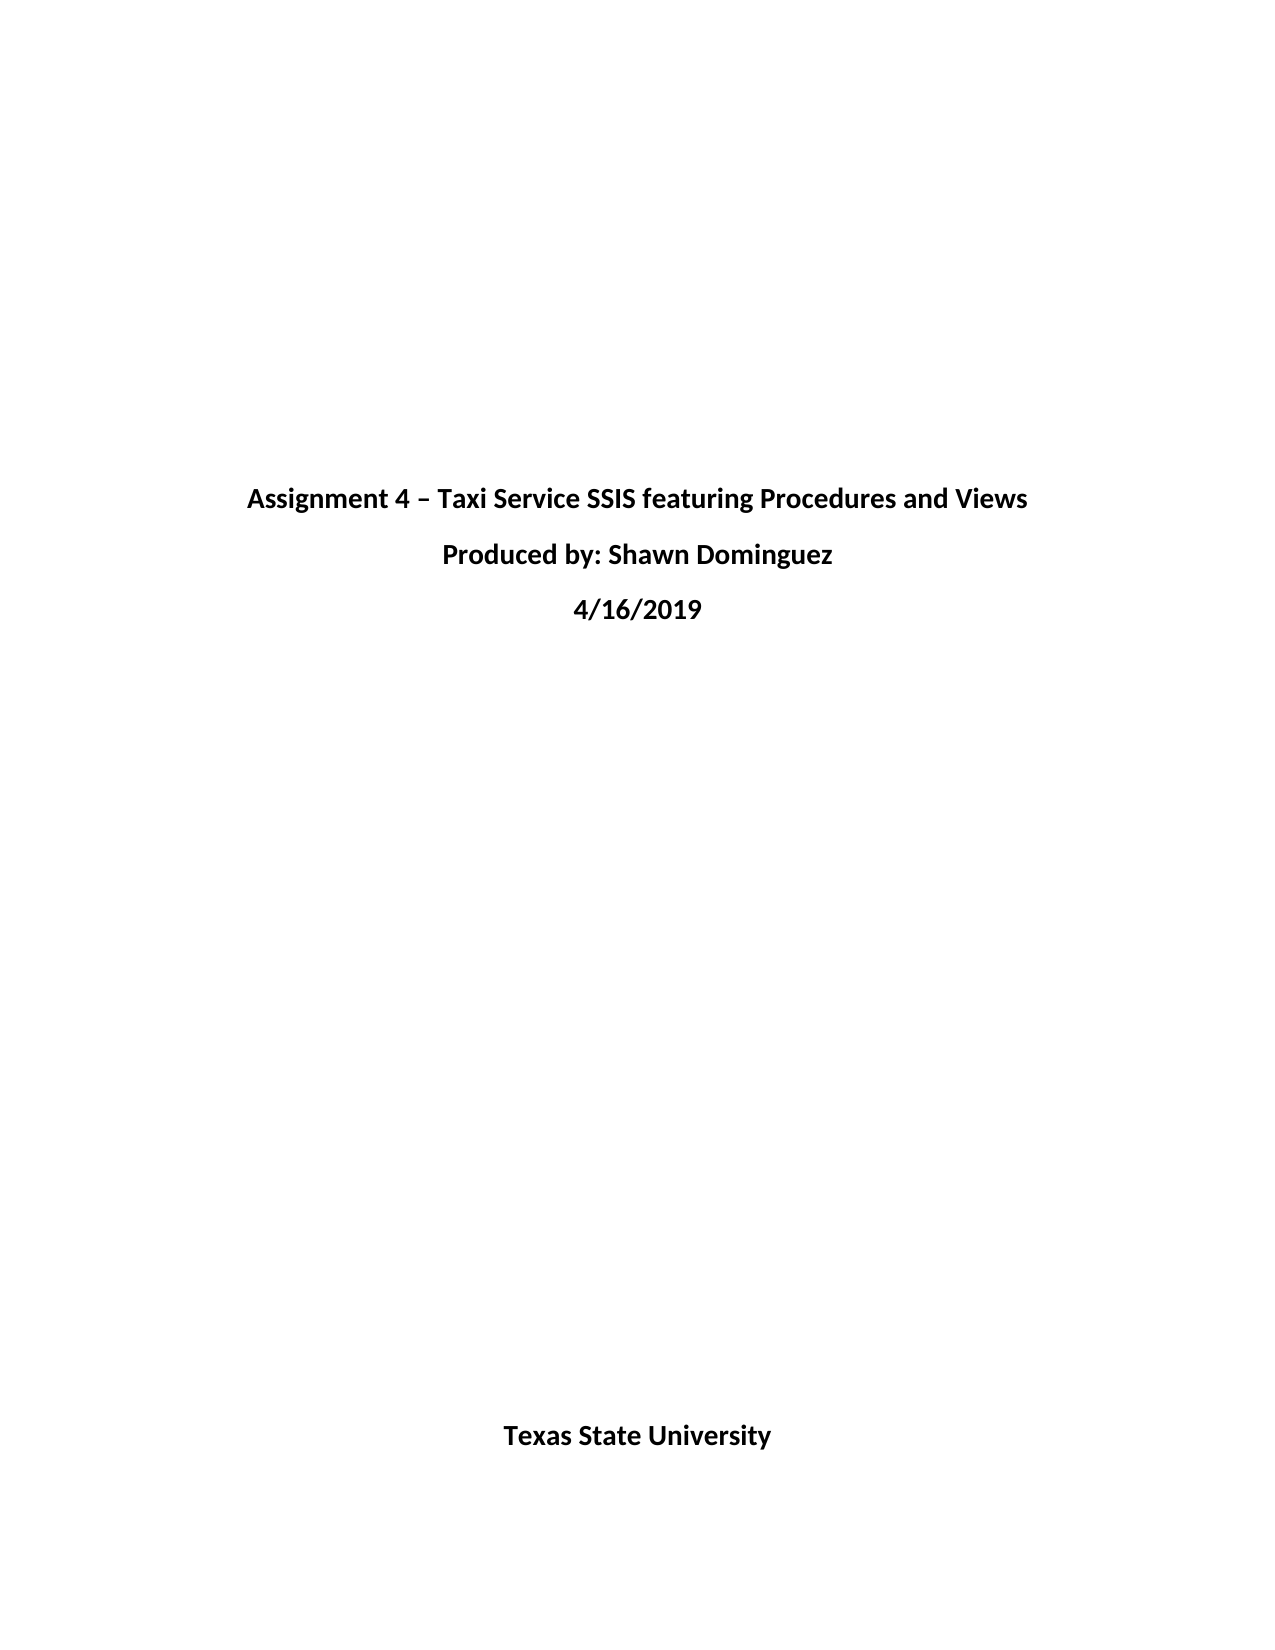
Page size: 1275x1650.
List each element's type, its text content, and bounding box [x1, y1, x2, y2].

text 4/16/2019 [150, 591, 1125, 626]
text Texas State University [150, 1417, 1125, 1453]
text Assignment 4 – Taxi Service SSIS featuring Procedures and Views [150, 481, 1125, 516]
text Produced by: Shawn Dominguez [150, 536, 1125, 571]
